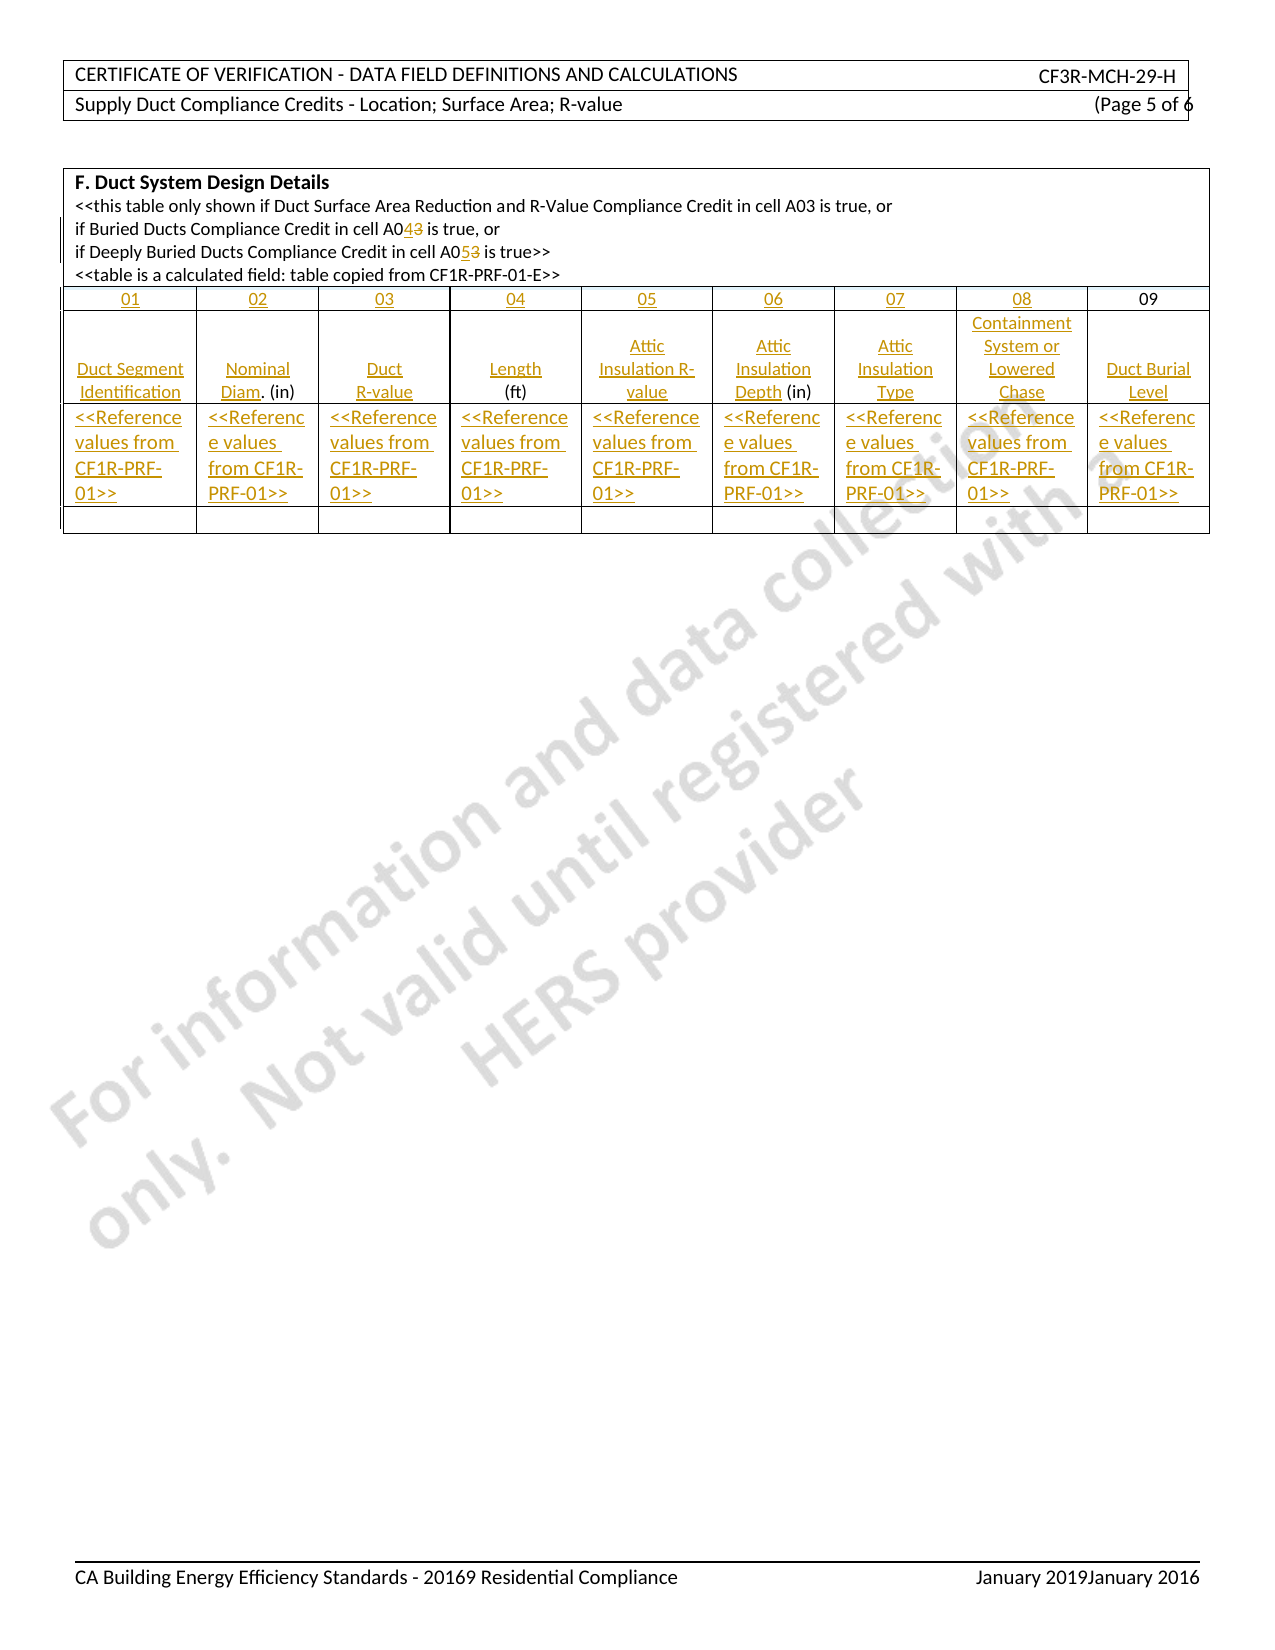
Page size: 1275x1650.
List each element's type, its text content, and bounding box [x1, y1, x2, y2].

table_header F. Duct System Design Details <<this table only shown if Duct Surface Area Reduction and R-Value Compliance Credit in cell A03 is true, or if Buried Ducts Compliance Credit in cell A0 is true, or if Deeply Buried Ducts Compliance Credit in cell A0 is true>> <<table is a calculated field: table copied from CF1R-PRF-01-E>> [64, 169, 1209, 286]
